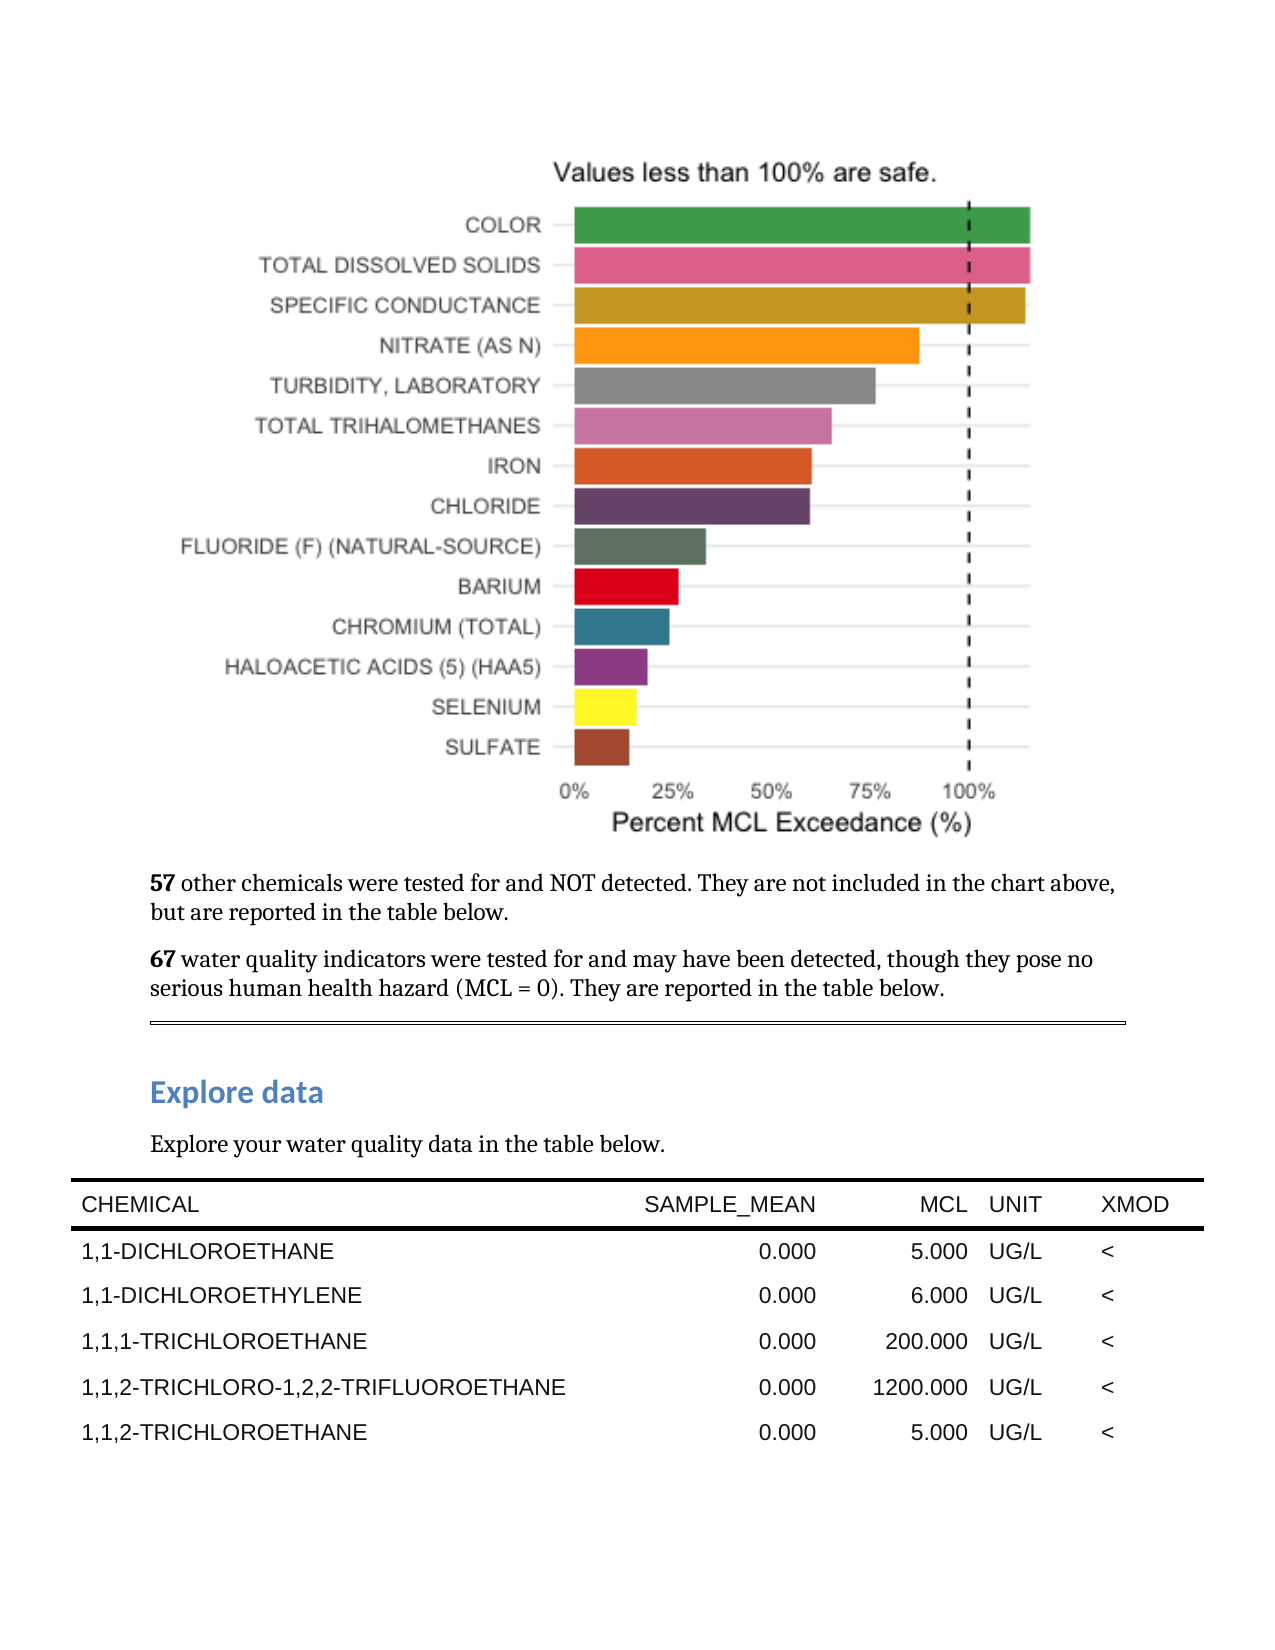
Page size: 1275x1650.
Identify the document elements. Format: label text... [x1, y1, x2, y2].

table_cell 0.000 [614, 1318, 826, 1364]
table_cell 200.000 [826, 1318, 978, 1364]
table_cell 0.000 [614, 1272, 826, 1318]
table_header CHEMICAL [71, 1182, 614, 1226]
table_cell < [1090, 1318, 1204, 1364]
table_cell 1,1-DICHLOROETHYLENE [71, 1272, 614, 1318]
picture [168, 150, 1044, 850]
table_cell UG/L [978, 1364, 1090, 1410]
table_cell 1,1,1-TRICHLOROETHANE [71, 1318, 614, 1364]
table_cell 5.000 [826, 1231, 978, 1272]
table_cell 0.000 [614, 1364, 826, 1410]
table_cell UG/L [978, 1318, 1090, 1364]
table_cell 0.000 [614, 1410, 826, 1456]
text Explore your water quality data in the table below. [150, 1130, 1125, 1159]
table_cell 6.000 [826, 1272, 978, 1318]
table_cell UG/L [978, 1410, 1090, 1456]
table_cell UG/L [978, 1272, 1090, 1318]
table_cell < [1090, 1410, 1204, 1456]
table_cell < [1090, 1231, 1204, 1272]
table_cell 1,1-DICHLOROETHANE [71, 1231, 614, 1272]
table_cell UG/L [978, 1231, 1090, 1272]
table_cell < [1090, 1272, 1204, 1318]
table_header UNIT [978, 1182, 1090, 1226]
text 67 water quality indicators were tested for and may have been detected, though they pose no serious human health hazard (MCL = 0). They are reported in the table below. [150, 945, 1125, 1002]
subtitle Explore data [150, 1071, 1125, 1112]
table_header SAMPLE_MEAN [614, 1182, 826, 1226]
table_cell 1200.000 [826, 1364, 978, 1410]
table_cell 0.000 [614, 1231, 826, 1272]
table_cell < [1090, 1364, 1204, 1410]
table_cell 1,1,2-TRICHLOROETHANE [71, 1410, 614, 1456]
table_cell 1,1,2-TRICHLORO-1,2,2-TRIFLUOROETHANE [71, 1364, 614, 1410]
table_cell 5.000 [826, 1410, 978, 1456]
table_header MCL [826, 1182, 978, 1226]
table_header XMOD [1090, 1182, 1204, 1226]
text 57 other chemicals were tested for and NOT detected. They are not included in the chart above, but are reported in the table below. [150, 869, 1125, 926]
